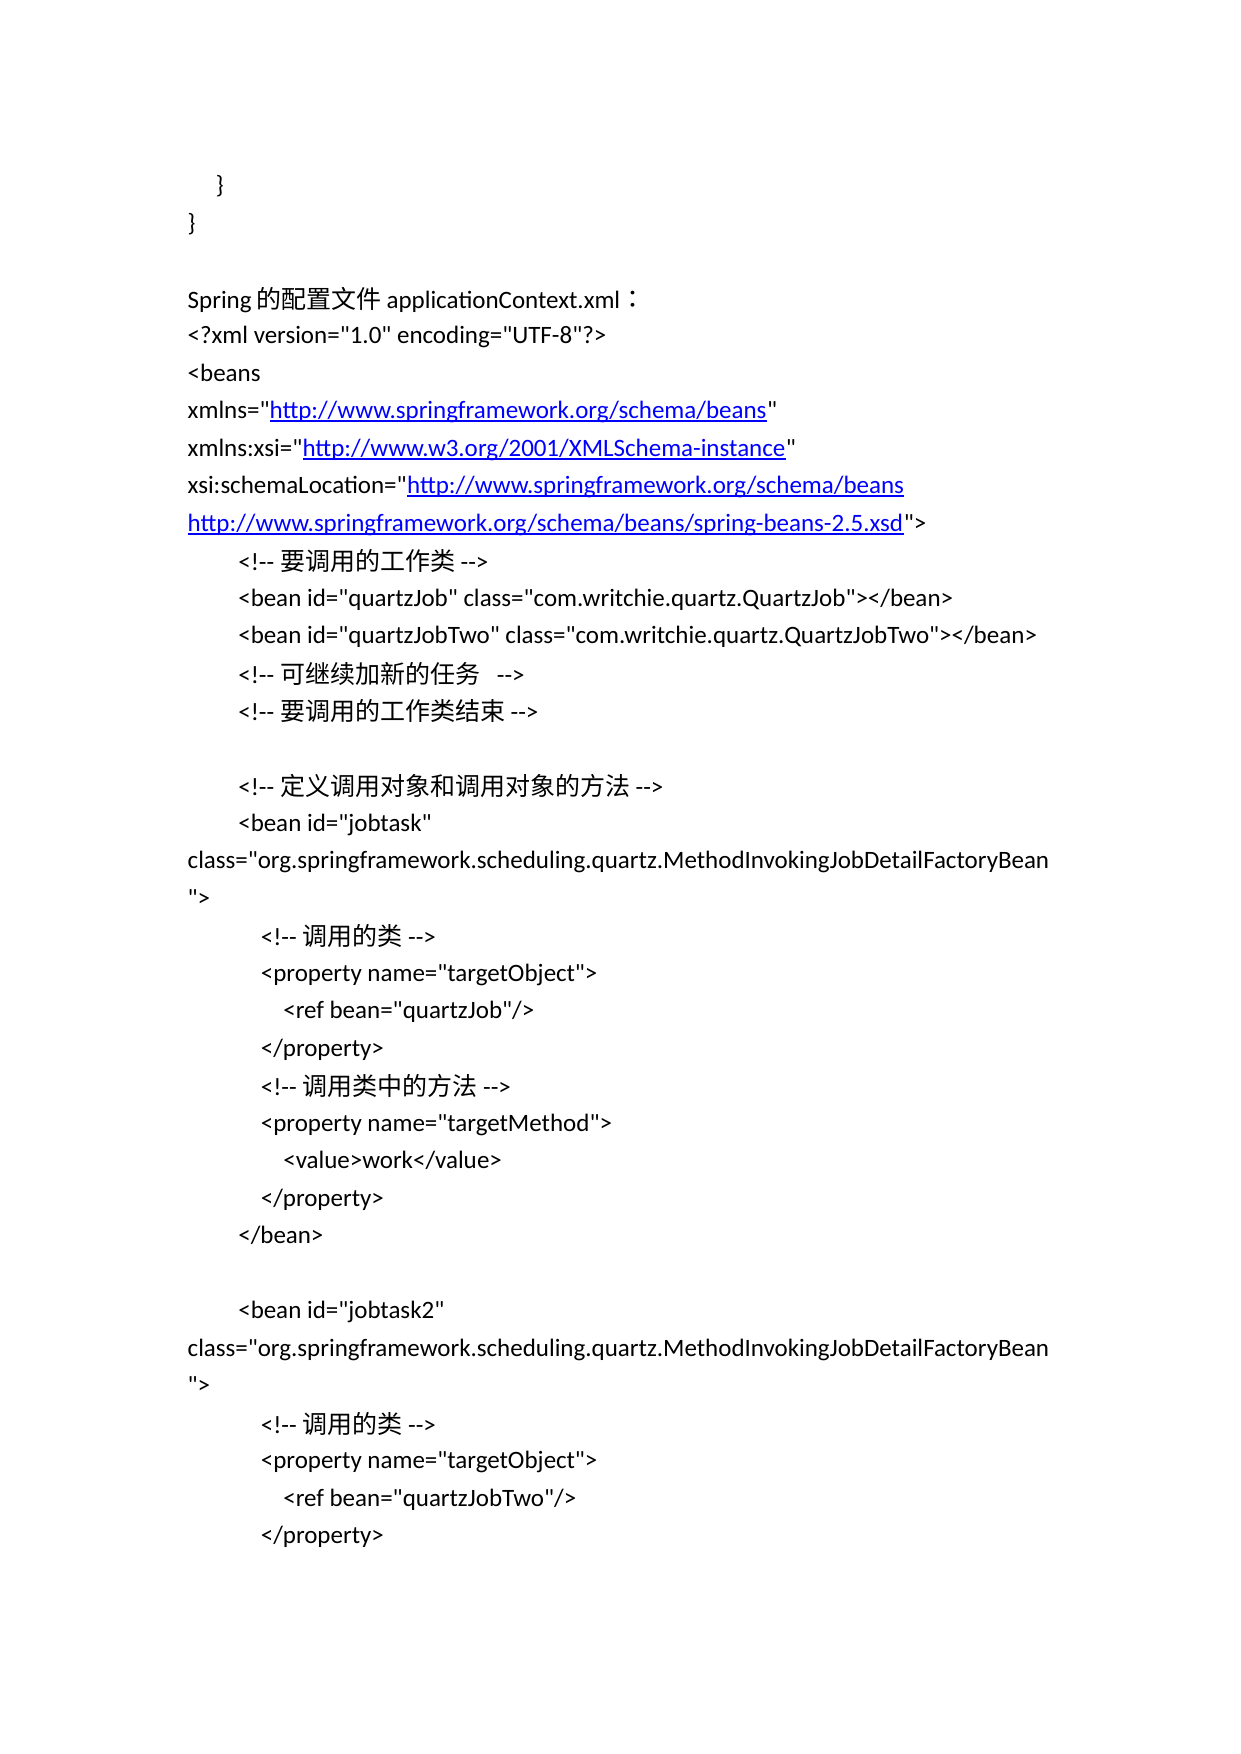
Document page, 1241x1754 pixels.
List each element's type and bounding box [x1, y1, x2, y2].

table_header [186, 165, 1061, 1555]
